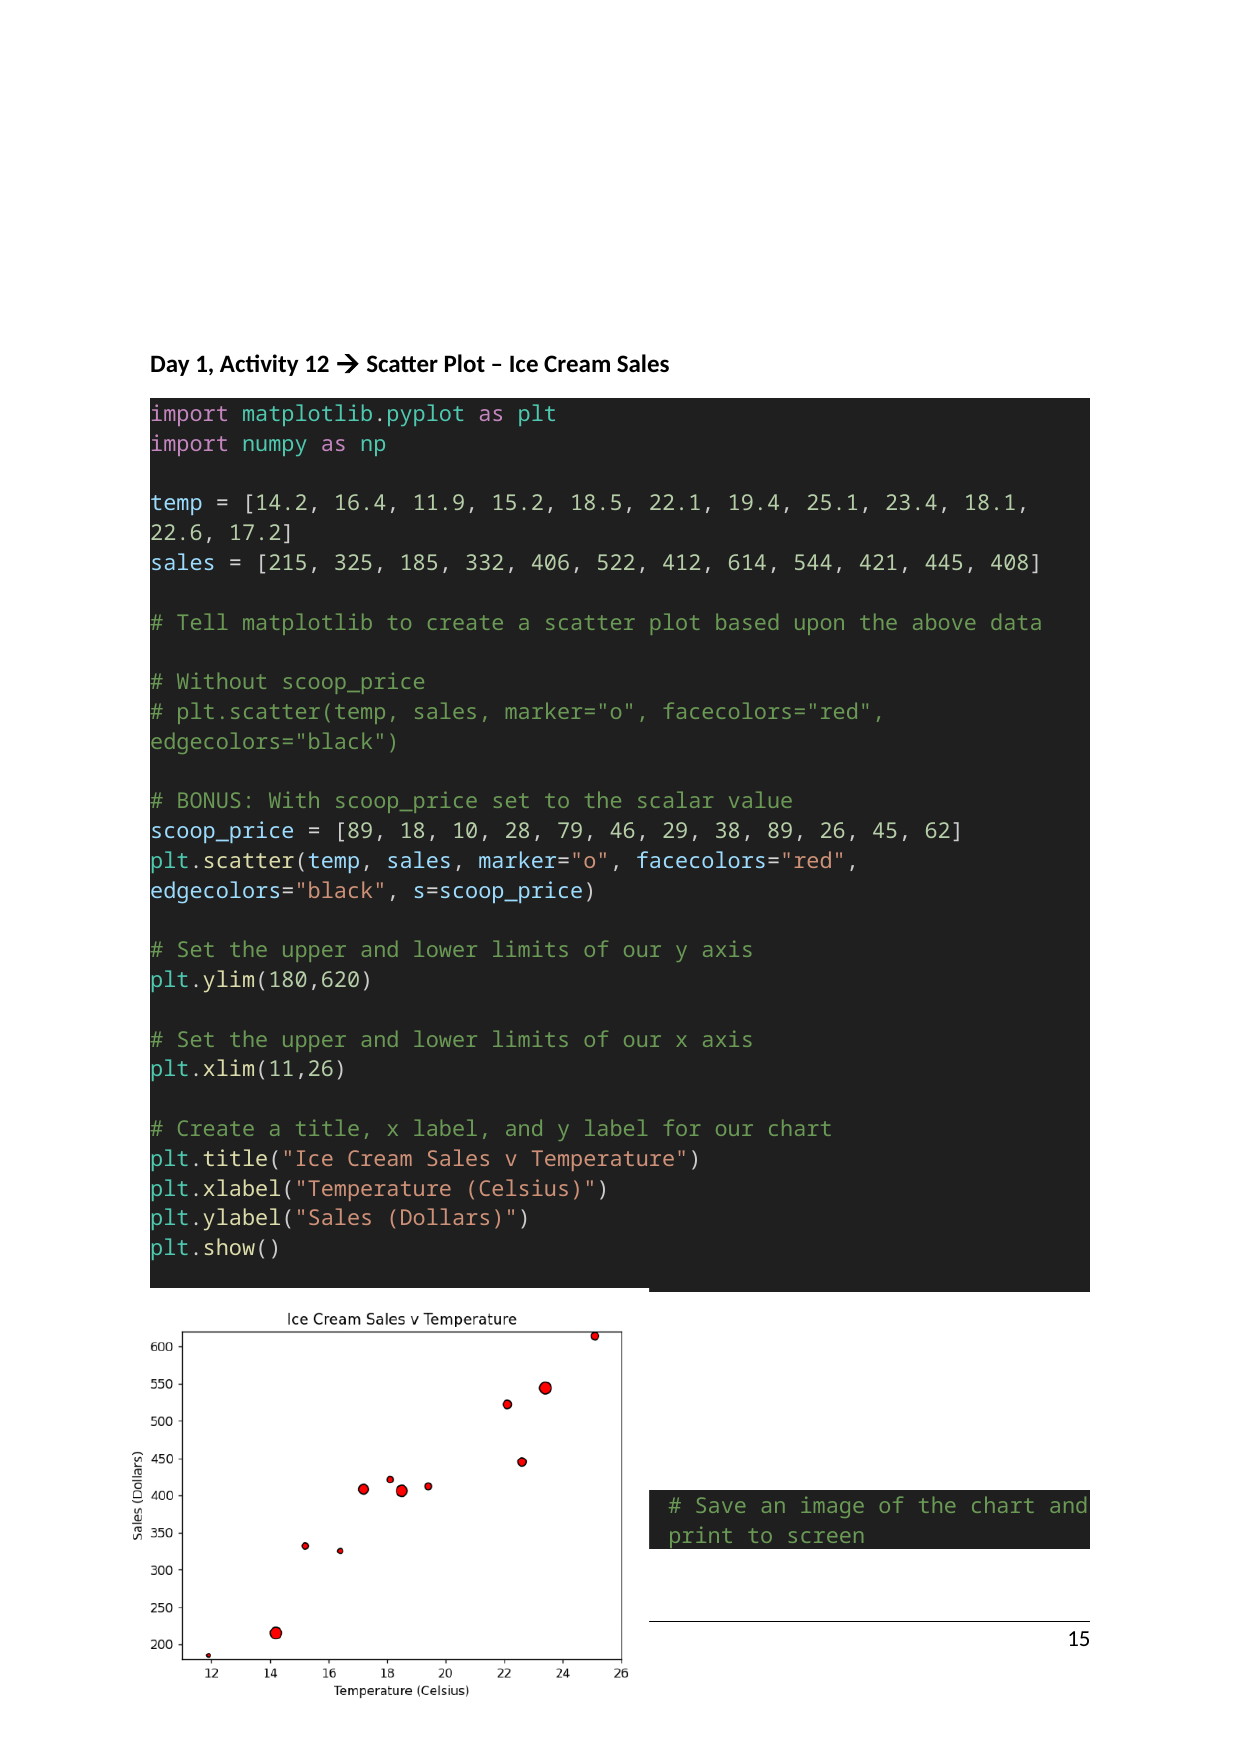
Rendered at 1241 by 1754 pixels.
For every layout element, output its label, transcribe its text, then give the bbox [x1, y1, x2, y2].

text import matplotlib.pyplot as plt [150, 398, 1090, 428]
text # Save an image of the chart and print to screen [649, 1490, 1090, 1549]
text # Set the upper and lower limits of our x axis [150, 1023, 1090, 1053]
picture [118, 1288, 649, 1698]
text plt.scatter(temp, sales, marker="o", facecolors="red", edgecolors="black", s=scoop_price) [150, 845, 1090, 904]
text plt.xlim(11,26) [150, 1053, 1090, 1083]
text # Without scoop_price [150, 666, 1090, 696]
text plt.ylabel("Sales (Dollars)") [150, 1202, 1090, 1232]
text # Tell matplotlib to create a scatter plot based upon the above data [150, 606, 1090, 636]
text plt.ylim(180,620) [150, 964, 1090, 994]
text # Set the upper and lower limits of our y axis [150, 934, 1090, 964]
text Day 1, Activity 12 Scatter Plot – Ice Cream Sales [150, 348, 1090, 379]
text plt.title("Ice Cream Sales v Temperature") [150, 1143, 1090, 1172]
text # BONUS: With scoop_price set to the scalar value [150, 785, 1090, 815]
text plt.xlabel("Temperature (Celsius)") [150, 1172, 1090, 1202]
text # plt.scatter(temp, sales, marker="o", facecolors="red", edgecolors="black") [150, 696, 1090, 755]
text temp = [14.2, 16.4, 11.9, 15.2, 18.5, 22.1, 19.4, 25.1, 23.4, 18.1, 22.6, 17.2] [150, 487, 1090, 547]
text # Create a title, x label, and y label for our chart [150, 1113, 1090, 1143]
text import numpy as np [150, 428, 1090, 457]
text plt.show() [150, 1232, 1090, 1262]
text sales = [215, 325, 185, 332, 406, 522, 412, 614, 544, 421, 445, 408] [150, 547, 1090, 577]
text scoop_price = [89, 18, 10, 28, 79, 46, 29, 38, 89, 26, 45, 62] [150, 815, 1090, 845]
